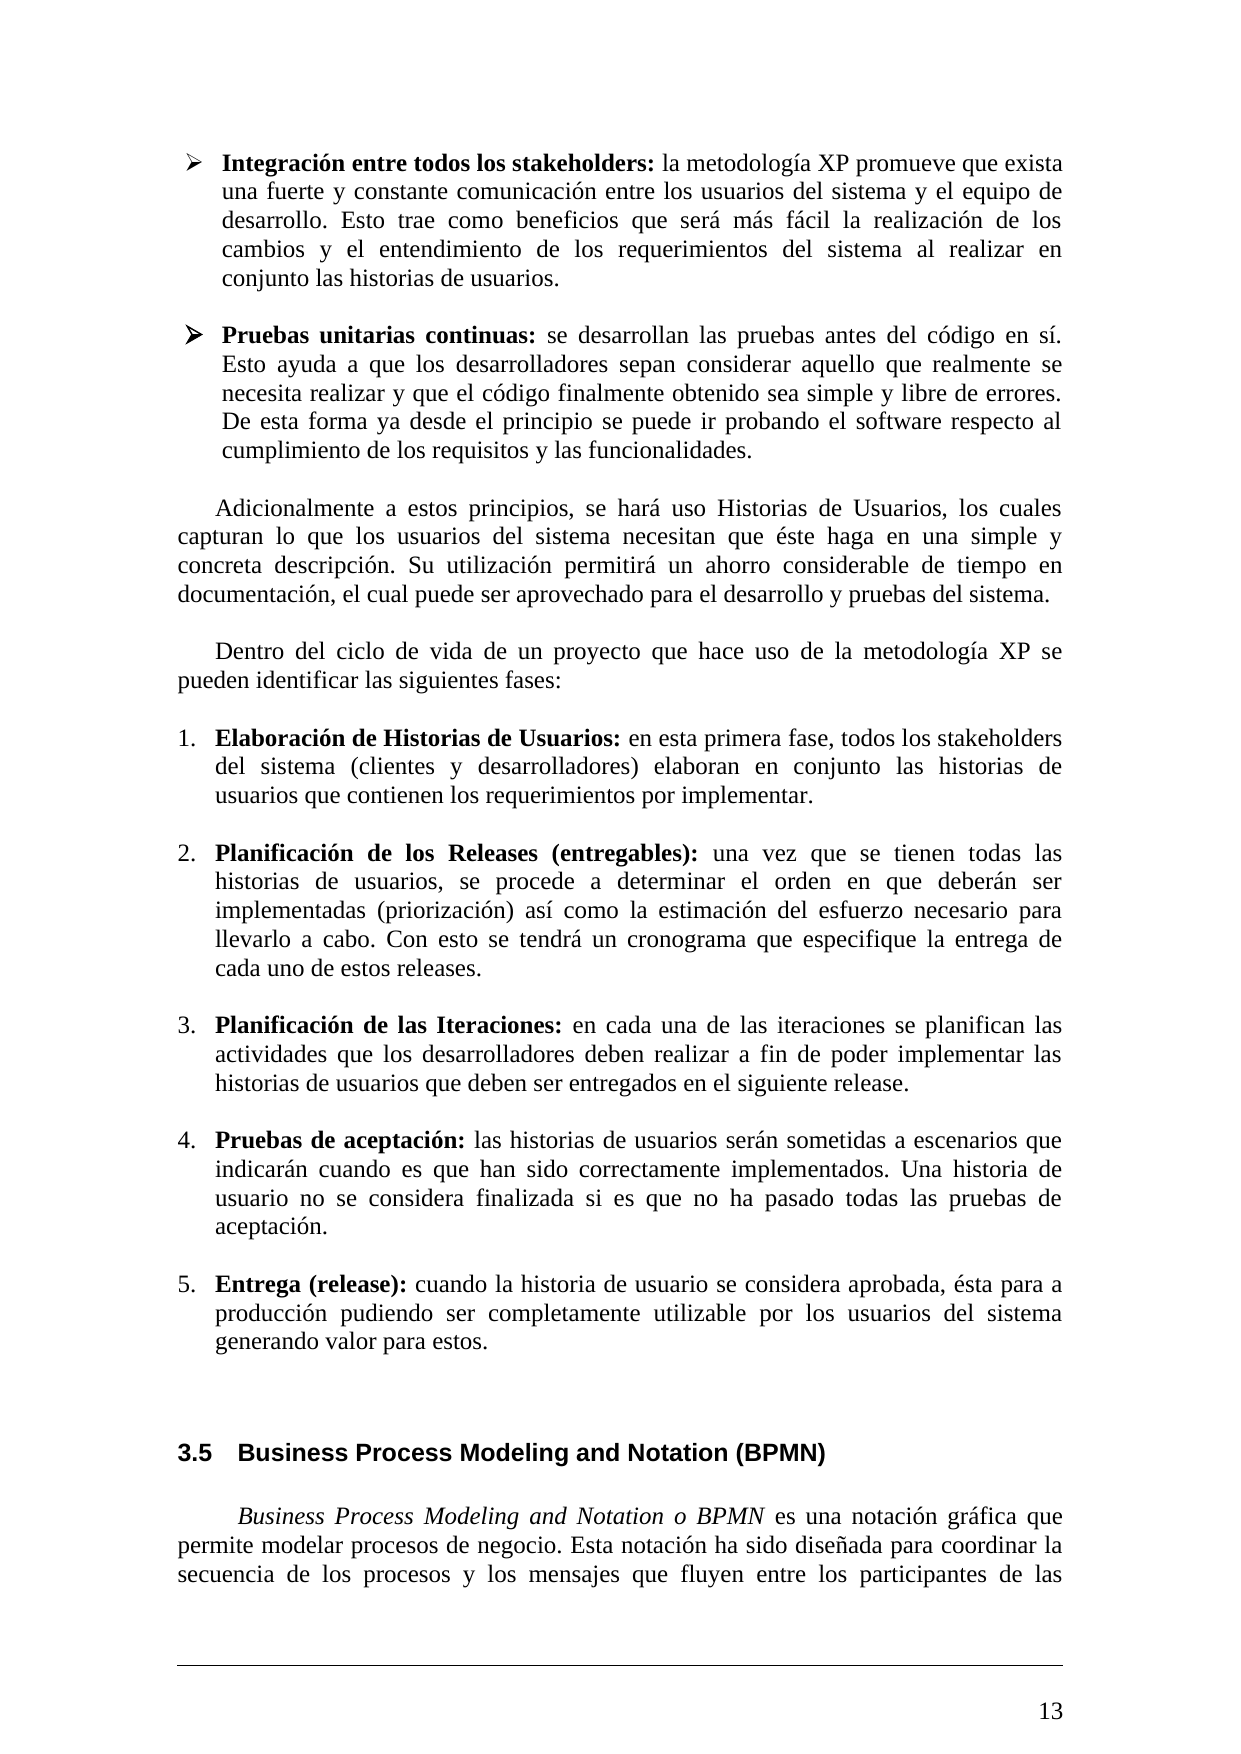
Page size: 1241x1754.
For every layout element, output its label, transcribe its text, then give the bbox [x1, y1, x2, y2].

list Dentro del ciclo de vida de un proyecto que hace uso de la metodología XP se pueden identificar las siguientes fases: [177, 636, 1063, 694]
list Pruebas de aceptación: las historias de usuarios serán sometidas a escenarios que indicarán cuando es que han sido correctamente implementados. Una historia de usuario no se considera finalizada si es que no ha pasado todas las pruebas de aceptación. [177, 1125, 1063, 1240]
list Planificación de las Iteraciones: en cada una de las iteraciones se planifican las actividades que los desarrolladores deben realizar a fin de poder implementar las historias de usuarios que deben ser entregados en el siguiente release. [177, 1010, 1063, 1096]
subtitle Business Process Modeling and Notation (BPMN) [177, 1438, 1063, 1466]
list Entrega (release): cuando la historia de usuario se considera aprobada, ésta para a producción pudiendo ser completamente utilizable por los usuarios del sistema generando valor para estos. [177, 1269, 1063, 1355]
text Adicionalmente a estos principios, se hará uso Historias de Usuarios, los cuales capturan lo que los usuarios del sistema necesitan que éste haga en una simple y concreta descripción. Su utilización permitirá un ahorro considerable de tiempo en documentación, el cual puede ser aprovechado para el desarrollo y pruebas del sistema. [177, 493, 1063, 608]
list Integración entre todos los stakeholders: la metodología XP promueve que exista una fuerte y constante comunicación entre los usuarios del sistema y el equipo de desarrollo. Esto trae como beneficios que será más fácil la realización de los cambios y el entendimiento de los requerimientos del sistema al realizar en conjunto las historias de usuarios. [184, 148, 1063, 291]
list Elaboración de Historias de Usuarios: en esta primera fase, todos los stakeholders del sistema (clientes y desarrolladores) elaboran en conjunto las historias de usuarios que contienen los requerimientos por implementar. [177, 723, 1063, 809]
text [177, 1501, 1063, 1588]
list Planificación de los Releases (entregables): una vez que se tienen todas las historias de usuarios, se procede a determinar el orden en que deberán ser implementadas (priorización) así como la estimación del esfuerzo necesario para llevarlo a cabo. Con esto se tendrá un cronograma que especifique la entrega de cada uno de estos releases. [177, 838, 1063, 981]
list Pruebas unitarias continuas: se desarrollan las pruebas antes del código en sí. Esto ayuda a que los desarrolladores sepan considerar aquello que realmente se necesita realizar y que el código finalmente obtenido sea simple y libre de errores. De esta forma ya desde el principio se puede ir probando el software respecto al cumplimiento de los requisitos y las funcionalidades. [184, 320, 1063, 464]
